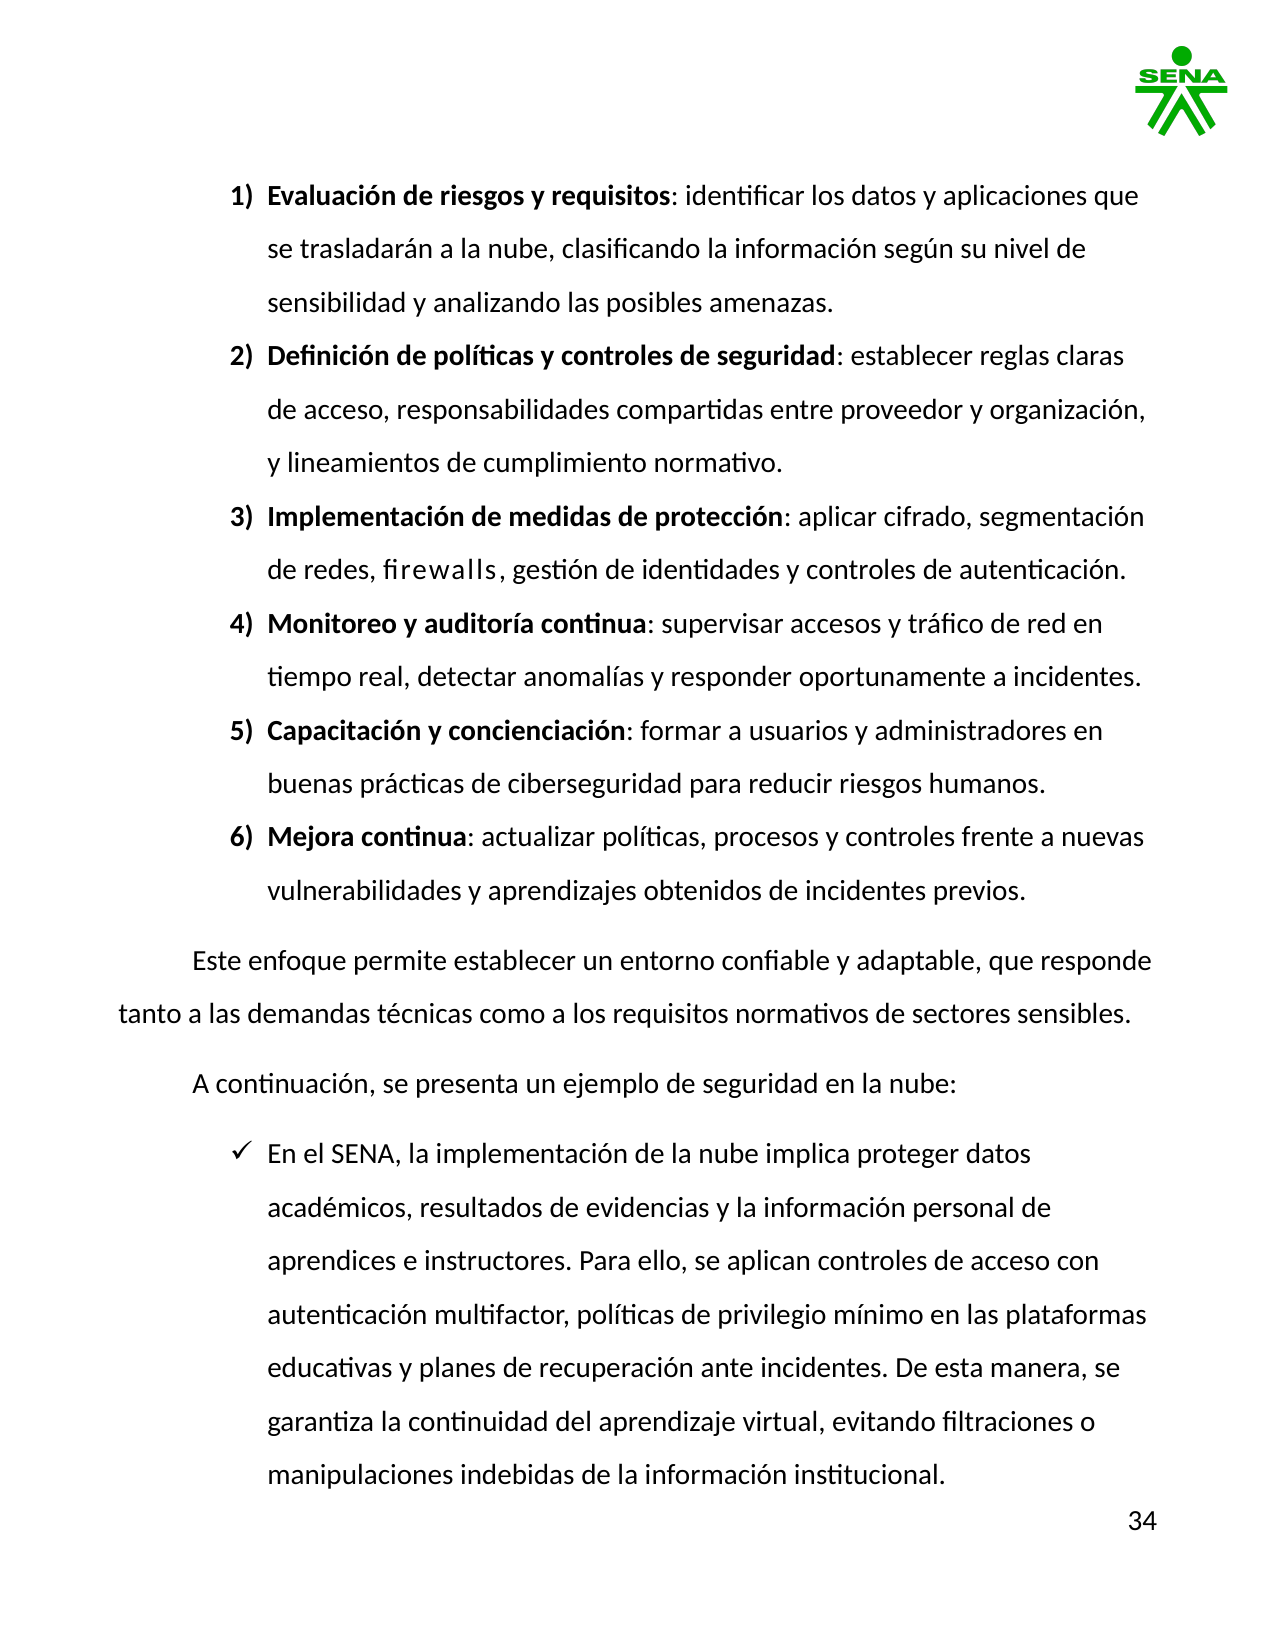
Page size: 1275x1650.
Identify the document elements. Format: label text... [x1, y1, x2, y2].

text A continuación, se presenta un ejemplo de seguridad en la nube: [118, 1066, 1157, 1101]
list Mejora continua: actualizar políticas, procesos y controles frente a nuevas vulnerabilidades y aprendizajes obtenidos de incidentes previos. [229, 818, 1157, 907]
list Evaluación de riesgos y requisitos: identificar los datos y aplicaciones que se trasladarán a la nube, clasificando la información según su nivel de sensibilidad y analizando las posibles amenazas. [229, 177, 1157, 320]
list Definición de políticas y controles de seguridad: establecer reglas claras de acceso, responsabilidades compartidas entre proveedor y organización, y lineamientos de cumplimiento normativo. [229, 337, 1157, 480]
list Implementación de medidas de protección: aplicar cifrado, segmentación de redes, firewalls, gestión de identidades y controles de autenticación. [229, 498, 1157, 587]
text Este enfoque permite establecer un entorno confiable y adaptable, que responde tanto a las demandas técnicas como a los requisitos normativos de sectores sensibles. [118, 942, 1157, 1031]
picture [1135, 46, 1228, 136]
list En el SENA, la implementación de la nube implica proteger datos académicos, resultados de evidencias y la información personal de aprendices e instructores. Para ello, se aplican controles de acceso con autenticación multifactor, políticas de privilegio mínimo en las plataformas educativas y planes de recuperación ante incidentes. De esta manera, se garantiza la continuidad del aprendizaje virtual, evitando filtraciones o manipulaciones indebidas de la información institucional. [229, 1136, 1157, 1492]
list Monitoreo y auditoría continua: supervisar accesos y tráfico de red en tiempo real, detectar anomalías y responder oportunamente a incidentes. [229, 605, 1157, 694]
list Capacitación y concienciación: formar a usuarios y administradores en buenas prácticas de ciberseguridad para reducir riesgos humanos. [229, 712, 1157, 801]
